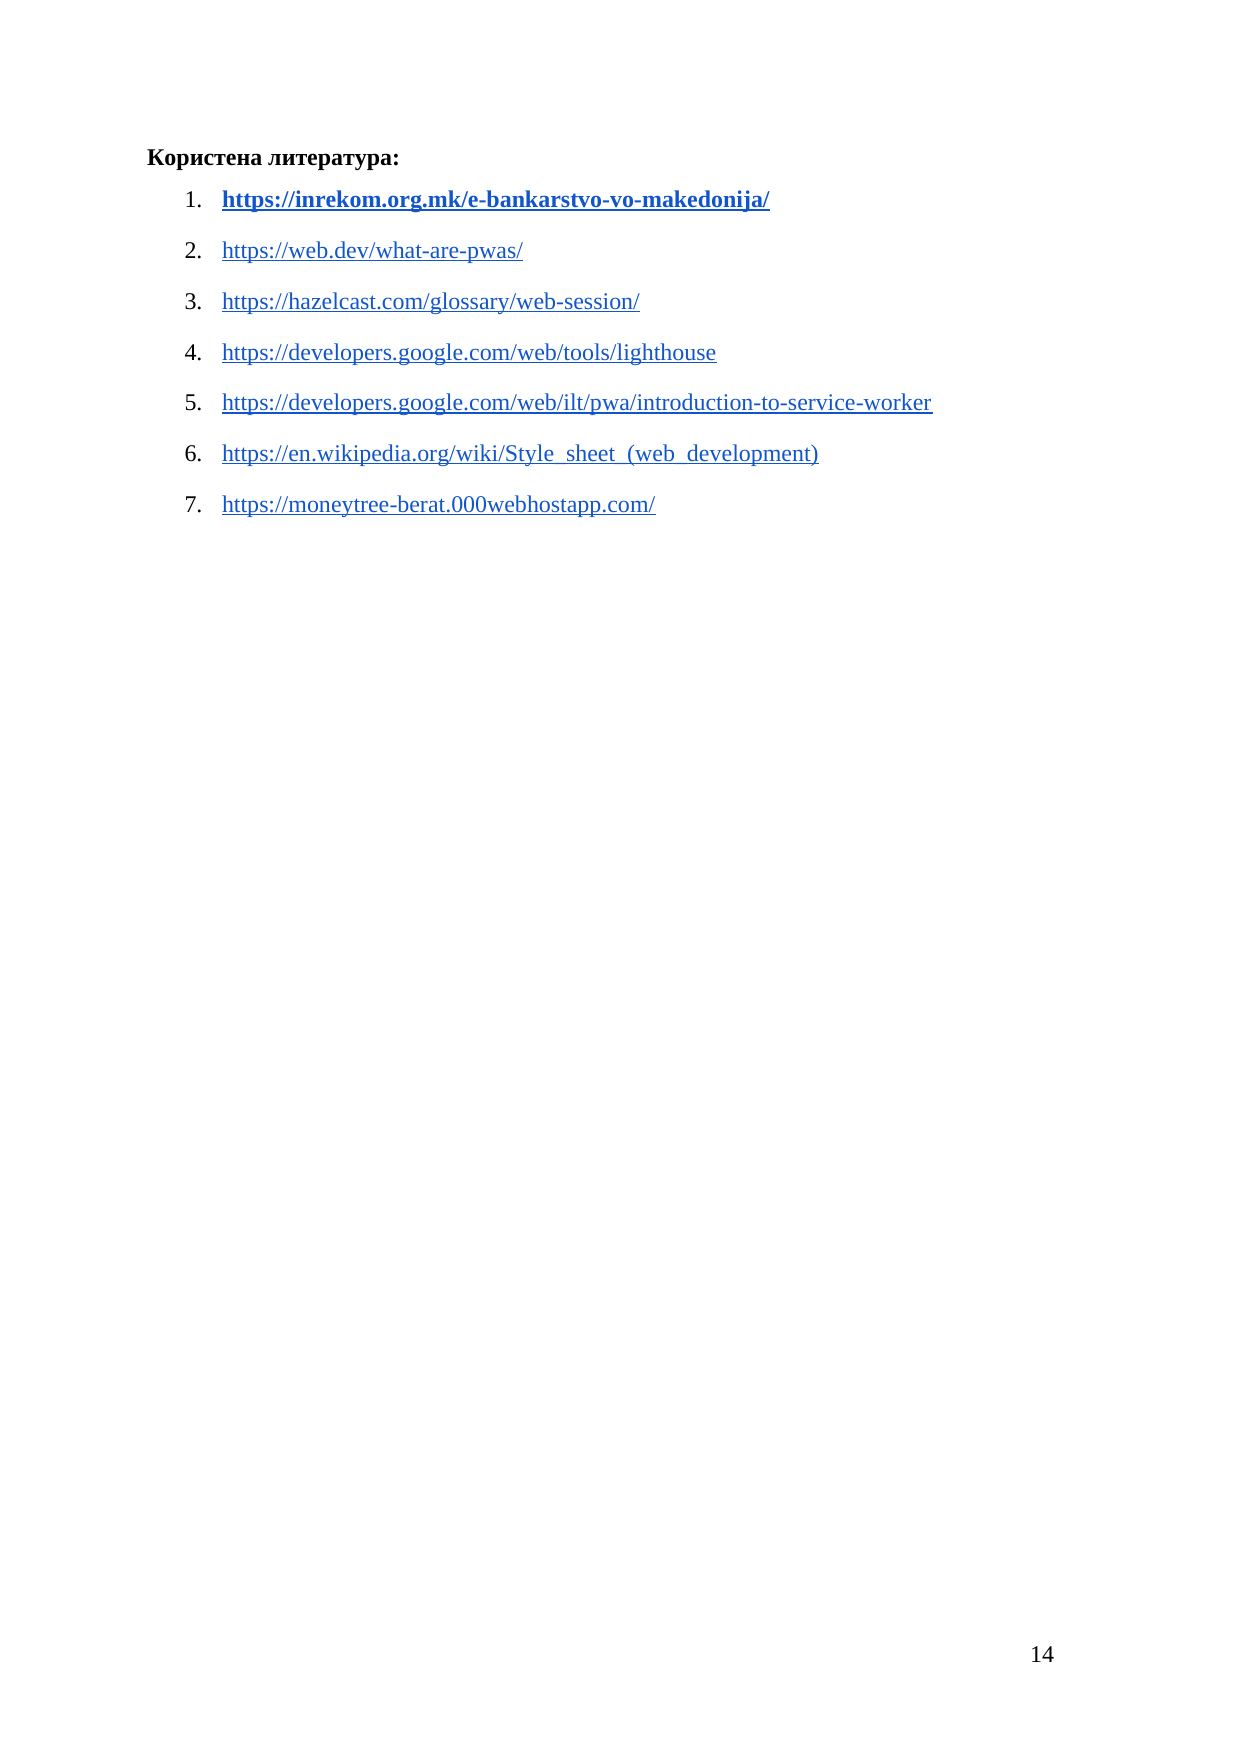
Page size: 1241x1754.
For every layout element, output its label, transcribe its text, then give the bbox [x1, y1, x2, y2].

list https://inrekom.org.mk/e-bankarstvo-vo-makedonija/ [184, 186, 1081, 213]
list https://developers.google.com/web/tools/lighthouse [184, 338, 1081, 365]
list https://moneytree-berat.000webhostapp.com/ [184, 490, 1054, 517]
list https://en.wikipedia.org/wiki/Style_sheet_(web_development) [184, 439, 1081, 467]
list https://web.dev/what-are-pwas/ [184, 236, 1081, 264]
list https://developers.google.com/web/ilt/pwa/introduction-to-service-worker [184, 388, 1081, 416]
subtitle Користена литература: [147, 148, 1081, 170]
list https://hazelcast.com/glossary/web-session/ [184, 287, 1081, 314]
